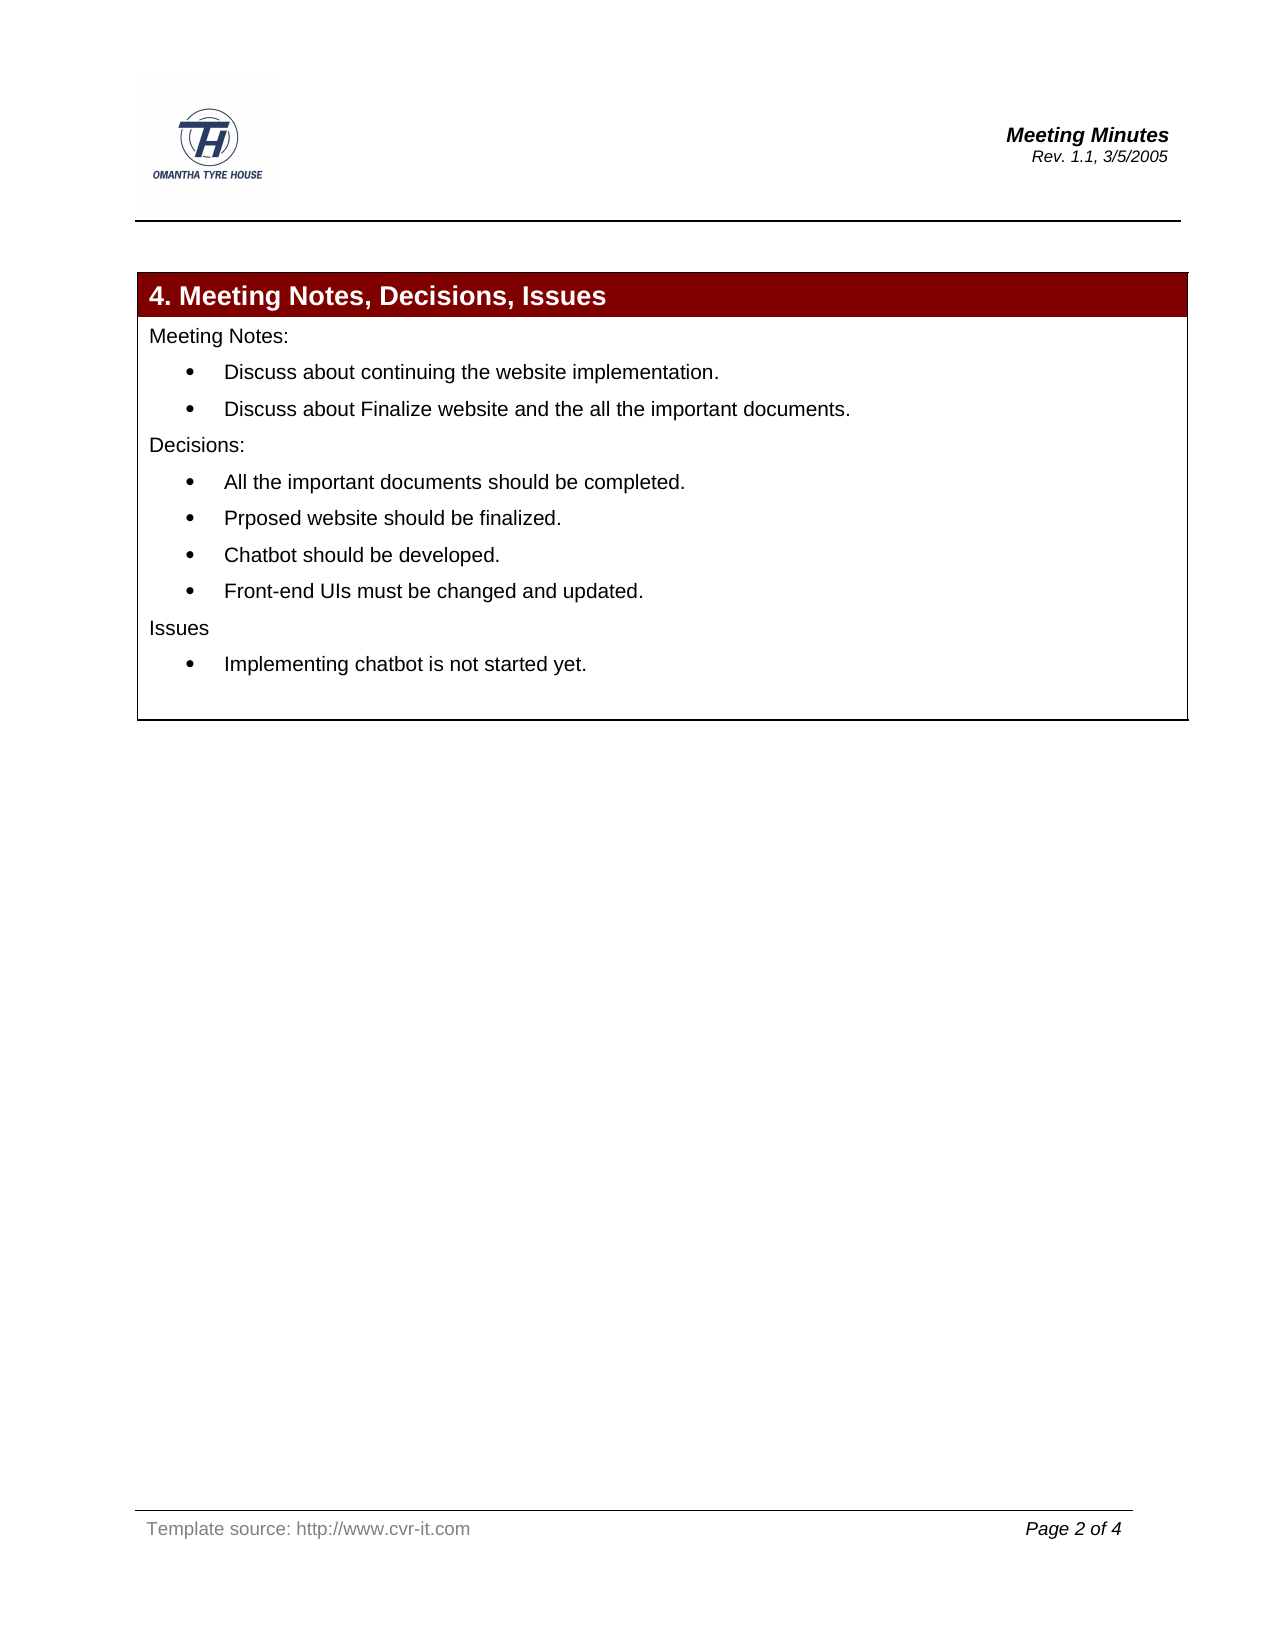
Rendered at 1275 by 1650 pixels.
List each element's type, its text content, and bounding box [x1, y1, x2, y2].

table_cell Meeting Notes: Discuss about continuing the website implementation. Discuss about Finalize website and the all the important documents. Decisions: All the important documents should be completed. Prposed website should be finalized. Chatbot should be developed. Front-end UIs must be changed and updated. Issues Implementing chatbot is not started yet. [138, 317, 1187, 719]
table_header 4. Meeting Notes, Decisions, Issues [138, 273, 1187, 317]
picture [135, 75, 276, 216]
